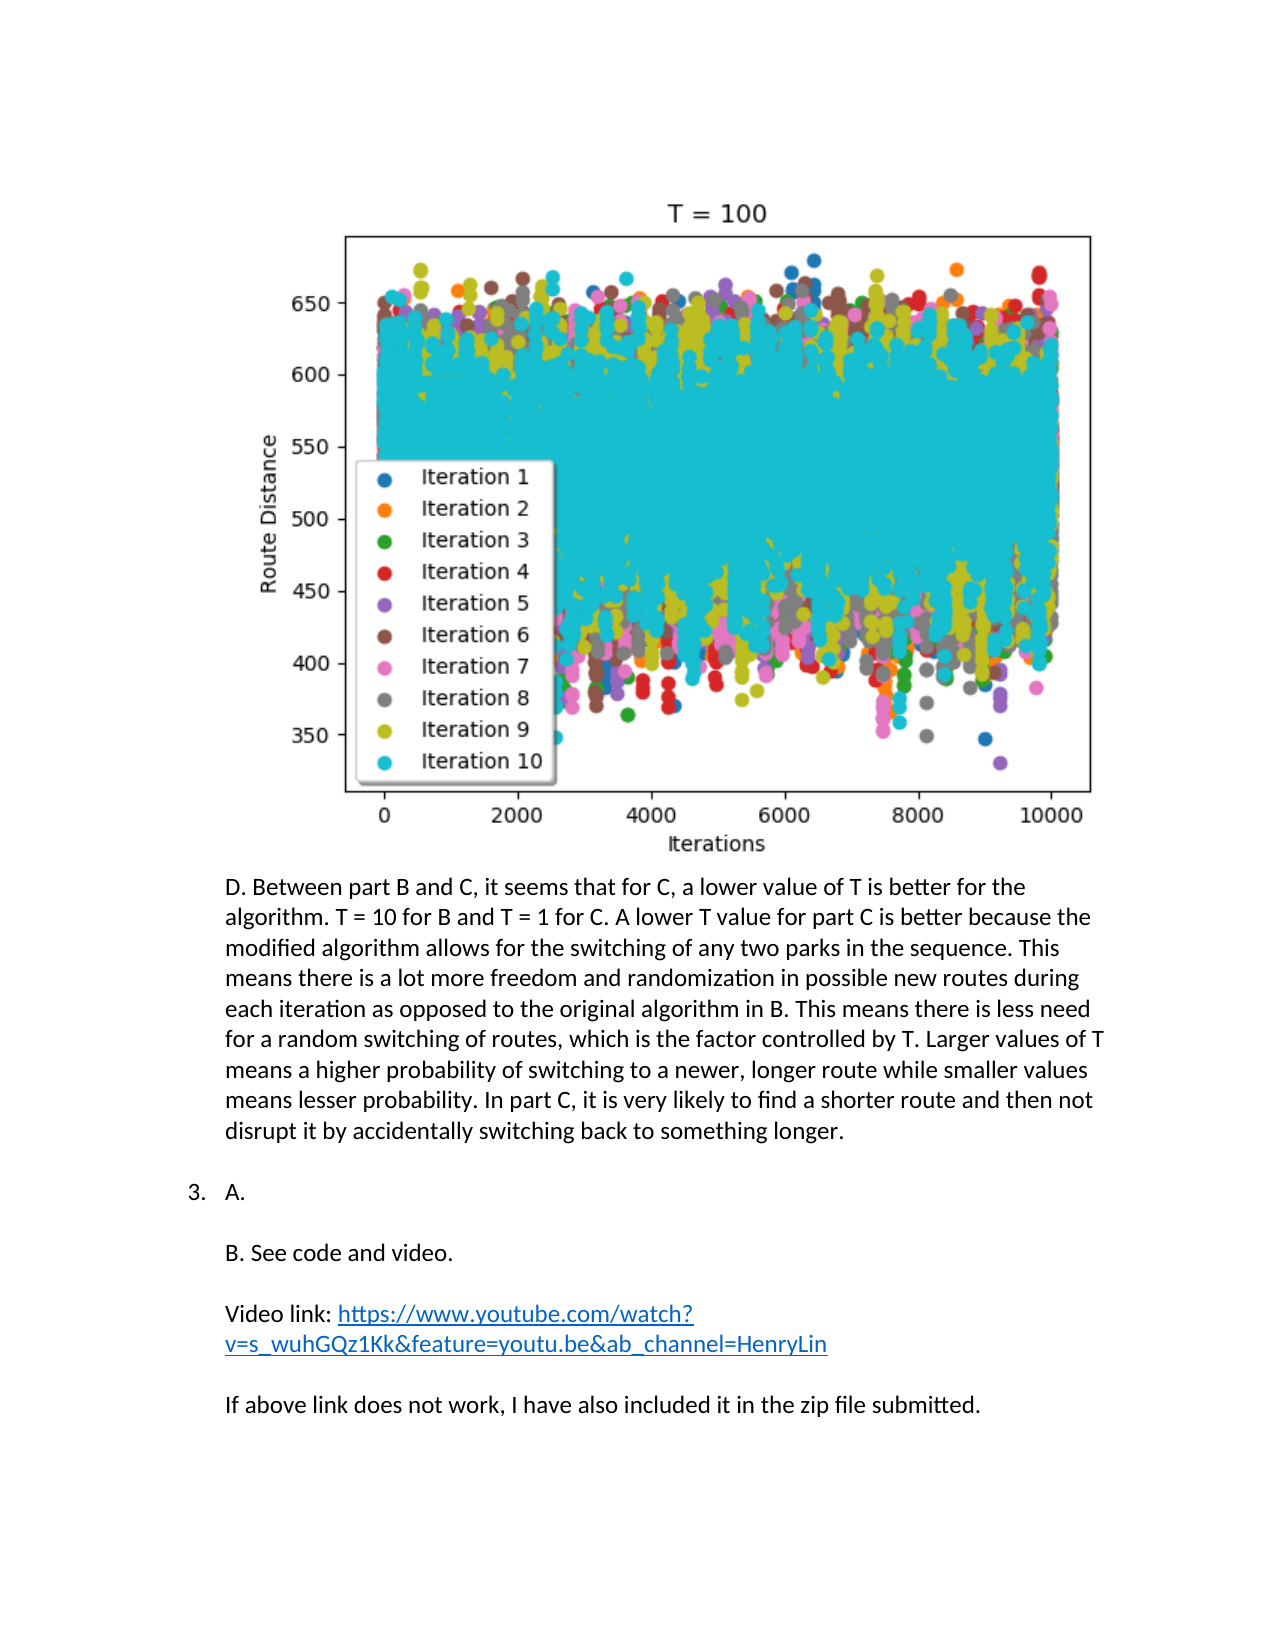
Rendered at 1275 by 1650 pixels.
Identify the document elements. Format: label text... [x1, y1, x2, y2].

list If above link does not work, I have also included it in the zip file submitted. [225, 1390, 1125, 1420]
picture [225, 150, 1186, 871]
list A. [187, 1176, 1125, 1207]
list D. Between part B and C, it seems that for C, a lower value of T is better for the algorithm. T = 10 for B and T = 1 for C. A lower T value for part C is better because the modified algorithm allows for the switching of any two parks in the sequence. This means there is a lot more freedom and randomization in possible new routes during each iteration as opposed to the original algorithm in B. This means there is less need for a random switching of routes, which is the factor controlled by T. Larger values of T means a higher probability of switching to a newer, longer route while smaller values means lesser probability. In part C, it is very likely to find a shorter route and then not disrupt it by accidentally switching back to something longer. [225, 871, 1125, 1146]
list Video link: https://www.youtube.com/watch?v=s_wuhGQz1Kk&feature=youtu.be&ab_channel=HenryLin [225, 1298, 1125, 1359]
list B. See code and video. [225, 1237, 1125, 1268]
